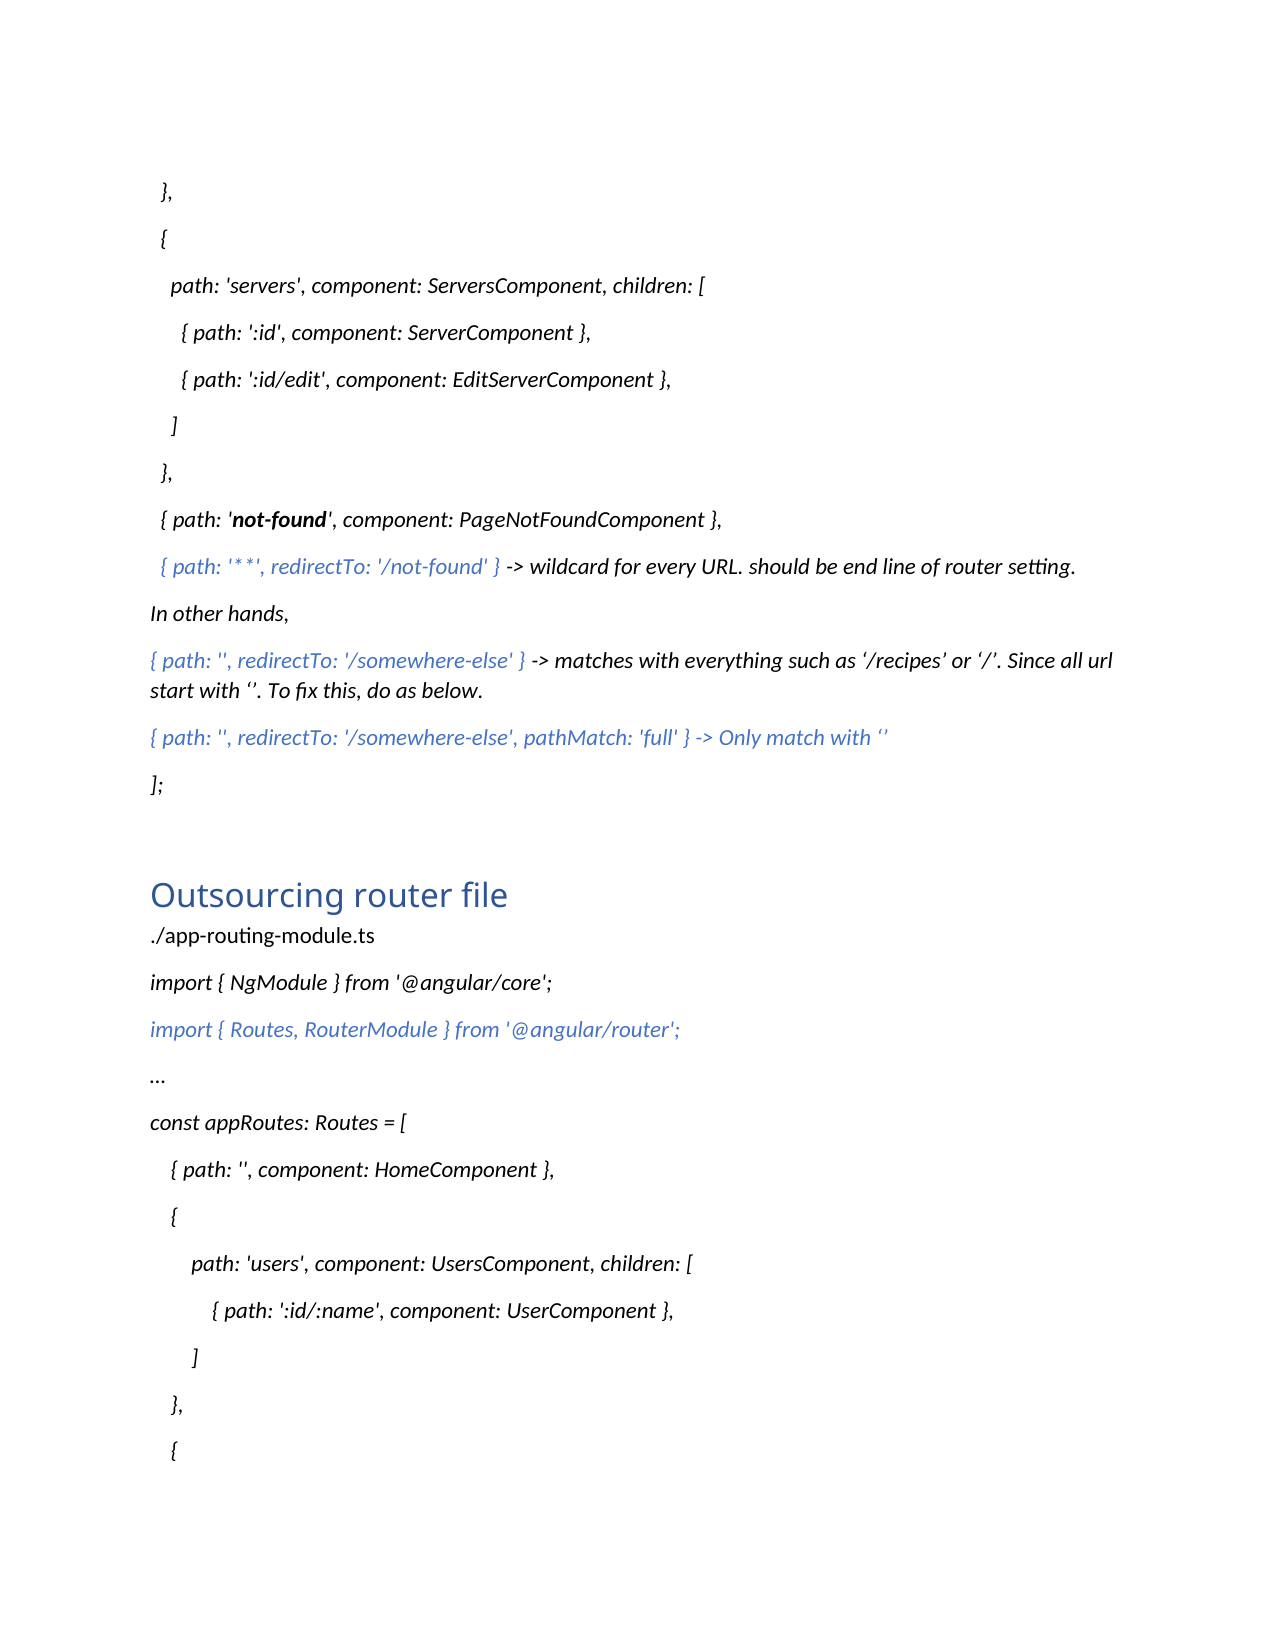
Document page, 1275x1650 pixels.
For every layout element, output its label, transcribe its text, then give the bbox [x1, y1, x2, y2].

text const appRoutes: Routes = [ [150, 1108, 1125, 1136]
text { [150, 224, 1125, 252]
text ./app-routing-module.ts [150, 921, 1125, 949]
text { path: '', redirectTo: '/somewhere-else' } -> matches with everything such as ‘/recipes’ or ‘/’. Since all url start with ‘’. To fix this, do as below. [150, 646, 1125, 704]
subtitle Outsourcing router file [150, 872, 1125, 917]
text }, [150, 458, 1125, 486]
text ] [150, 1343, 1125, 1371]
text { path: ':id/edit', component: EditServerComponent }, [150, 365, 1125, 393]
text In other hands, [150, 599, 1125, 627]
text { path: '', component: HomeComponent }, [150, 1155, 1125, 1183]
text import { NgModule } from '@angular/core'; [150, 968, 1125, 996]
text { path: '', redirectTo: '/somewhere-else', pathMatch: 'full' } -> Only match with ‘’ [150, 723, 1125, 751]
text … [150, 1062, 1125, 1089]
text { path: ':id', component: ServerComponent }, [150, 318, 1125, 346]
text { path: 'not-found', component: PageNotFoundComponent }, [150, 505, 1125, 533]
text }, [150, 177, 1125, 205]
text }, [150, 1390, 1125, 1418]
text ]; [150, 770, 1125, 798]
text { path: ':id/:name', component: UserComponent }, [150, 1296, 1125, 1324]
text { [150, 1202, 1125, 1230]
text { path: '**', redirectTo: '/not-found' } -> wildcard for every URL. should be end line of router setting. [150, 552, 1125, 580]
text { [150, 1437, 1125, 1464]
text ] [150, 412, 1125, 439]
text path: 'users', component: UsersComponent, children: [ [150, 1249, 1125, 1277]
text import { Routes, RouterModule } from '@angular/router'; [150, 1015, 1125, 1043]
text path: 'servers', component: ServersComponent, children: [ [150, 271, 1125, 299]
